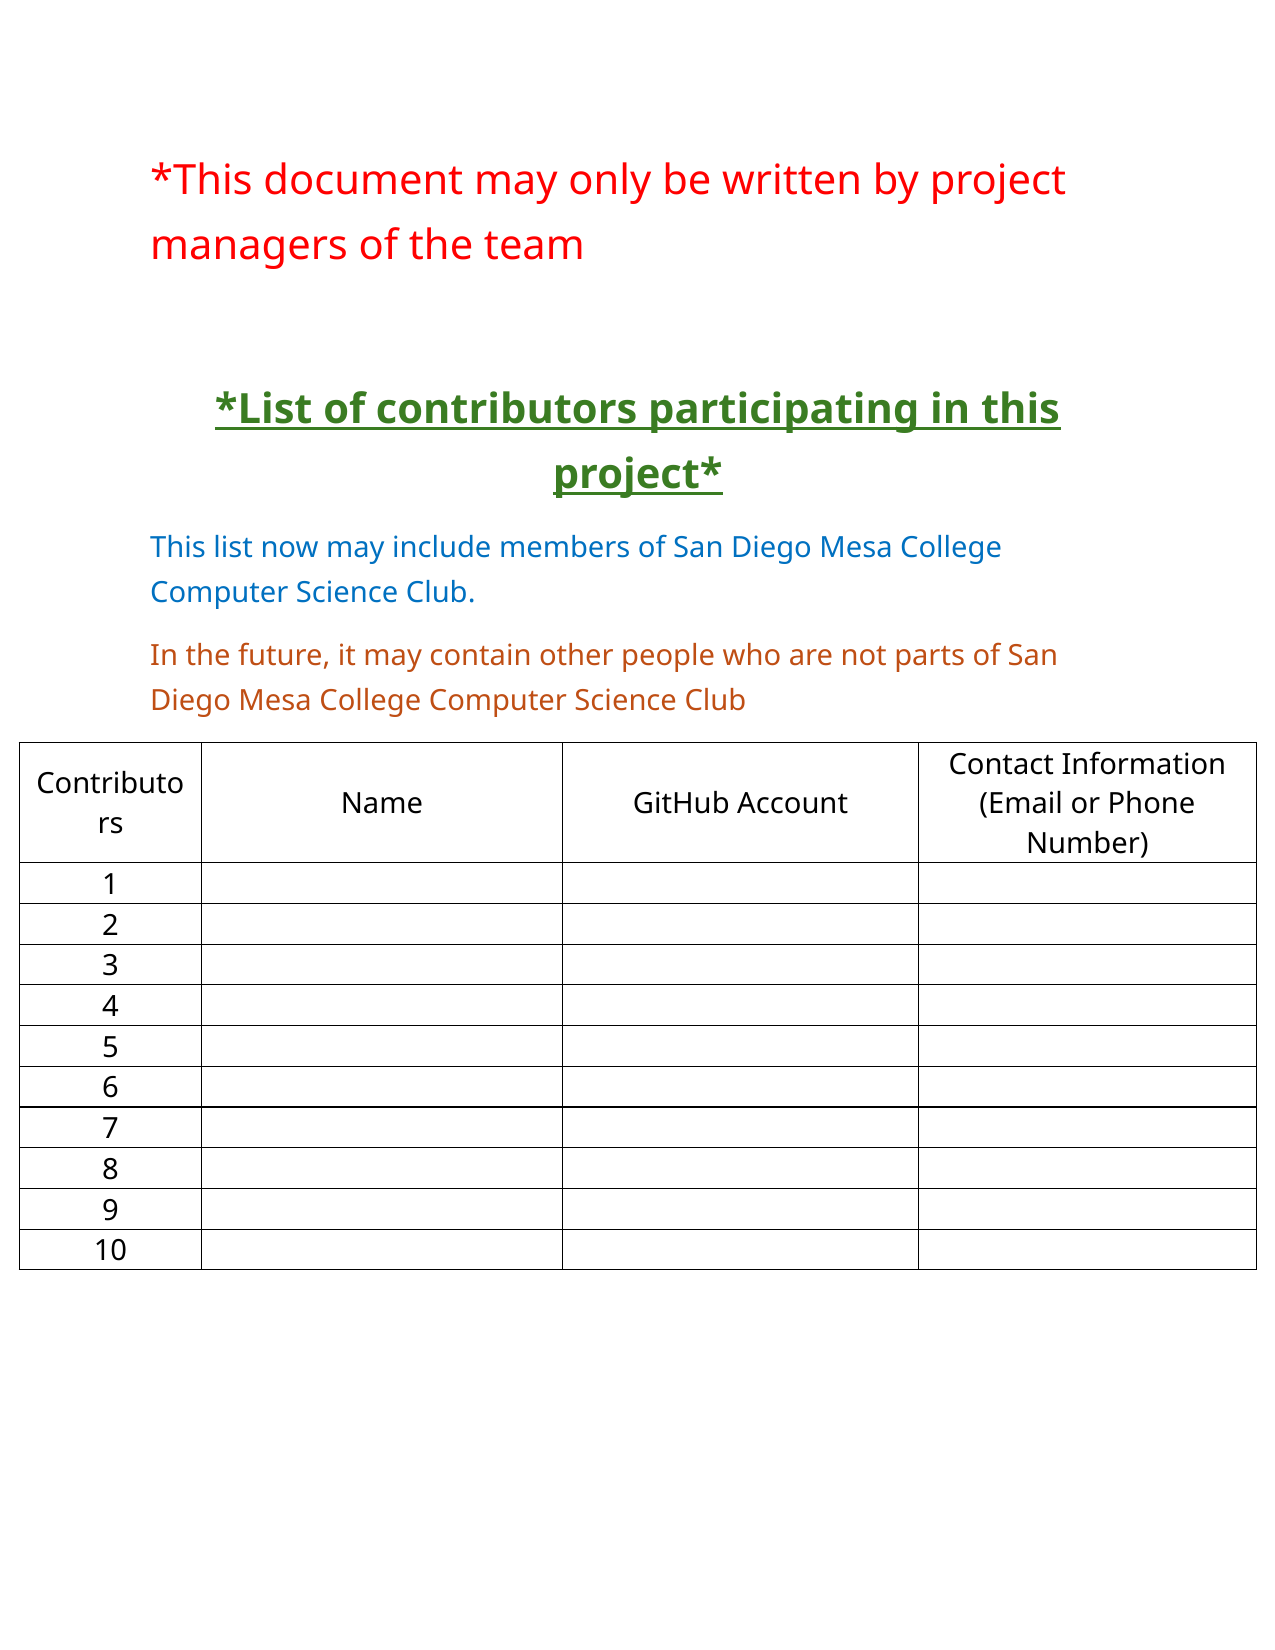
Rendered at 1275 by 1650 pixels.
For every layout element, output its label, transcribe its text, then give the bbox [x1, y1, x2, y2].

table_cell 4 [20, 985, 201, 1025]
table_cell [919, 1026, 1256, 1066]
table_cell 9 [20, 1189, 201, 1228]
table_cell [919, 1148, 1256, 1188]
text This list now may include members of San Diego Mesa College Computer Science Club. [150, 526, 1125, 611]
table_header GitHub Account [563, 743, 918, 862]
table_cell [202, 1026, 562, 1066]
table_cell [563, 1108, 918, 1147]
text In the future, it may contain other people who are not parts of San Diego Mesa College Computer Science Club [150, 634, 1125, 719]
table_cell [563, 945, 918, 984]
text *This document may only be written by project managers of the team [150, 150, 1125, 272]
table_cell 2 [20, 904, 201, 943]
table_cell [919, 985, 1256, 1025]
table_header Contributors [20, 743, 201, 862]
table_cell [202, 1148, 562, 1188]
table_cell 10 [20, 1230, 201, 1269]
table_header Name [202, 743, 562, 862]
table_cell [202, 1230, 562, 1269]
table_cell 5 [20, 1026, 201, 1066]
table_cell 7 [20, 1108, 201, 1147]
table_cell [919, 945, 1256, 984]
table_cell [563, 863, 918, 903]
table_cell [202, 1067, 562, 1106]
table_cell [563, 904, 918, 943]
table_cell 8 [20, 1148, 201, 1188]
table_cell [919, 863, 1256, 903]
text *List of contributors participating in this project* [150, 379, 1125, 501]
table_cell [919, 1067, 1256, 1106]
table_cell [202, 1189, 562, 1228]
table_header Contact Information (Email or Phone Number) [919, 743, 1256, 862]
table_cell [563, 1230, 918, 1269]
table_cell [202, 945, 562, 984]
table_cell 1 [20, 863, 201, 903]
table_cell [202, 985, 562, 1025]
table_cell [563, 1148, 918, 1188]
table_cell [563, 985, 918, 1025]
table_cell [919, 904, 1256, 943]
table_cell [919, 1108, 1256, 1147]
table_cell 6 [20, 1067, 201, 1106]
table_cell [202, 904, 562, 943]
table_cell [563, 1026, 918, 1066]
table_cell [563, 1067, 918, 1106]
table_cell [919, 1189, 1256, 1228]
table_cell [202, 1108, 562, 1147]
table_cell 3 [20, 945, 201, 984]
table_cell [563, 1189, 918, 1228]
table_cell [202, 863, 562, 903]
table_cell [919, 1230, 1256, 1269]
